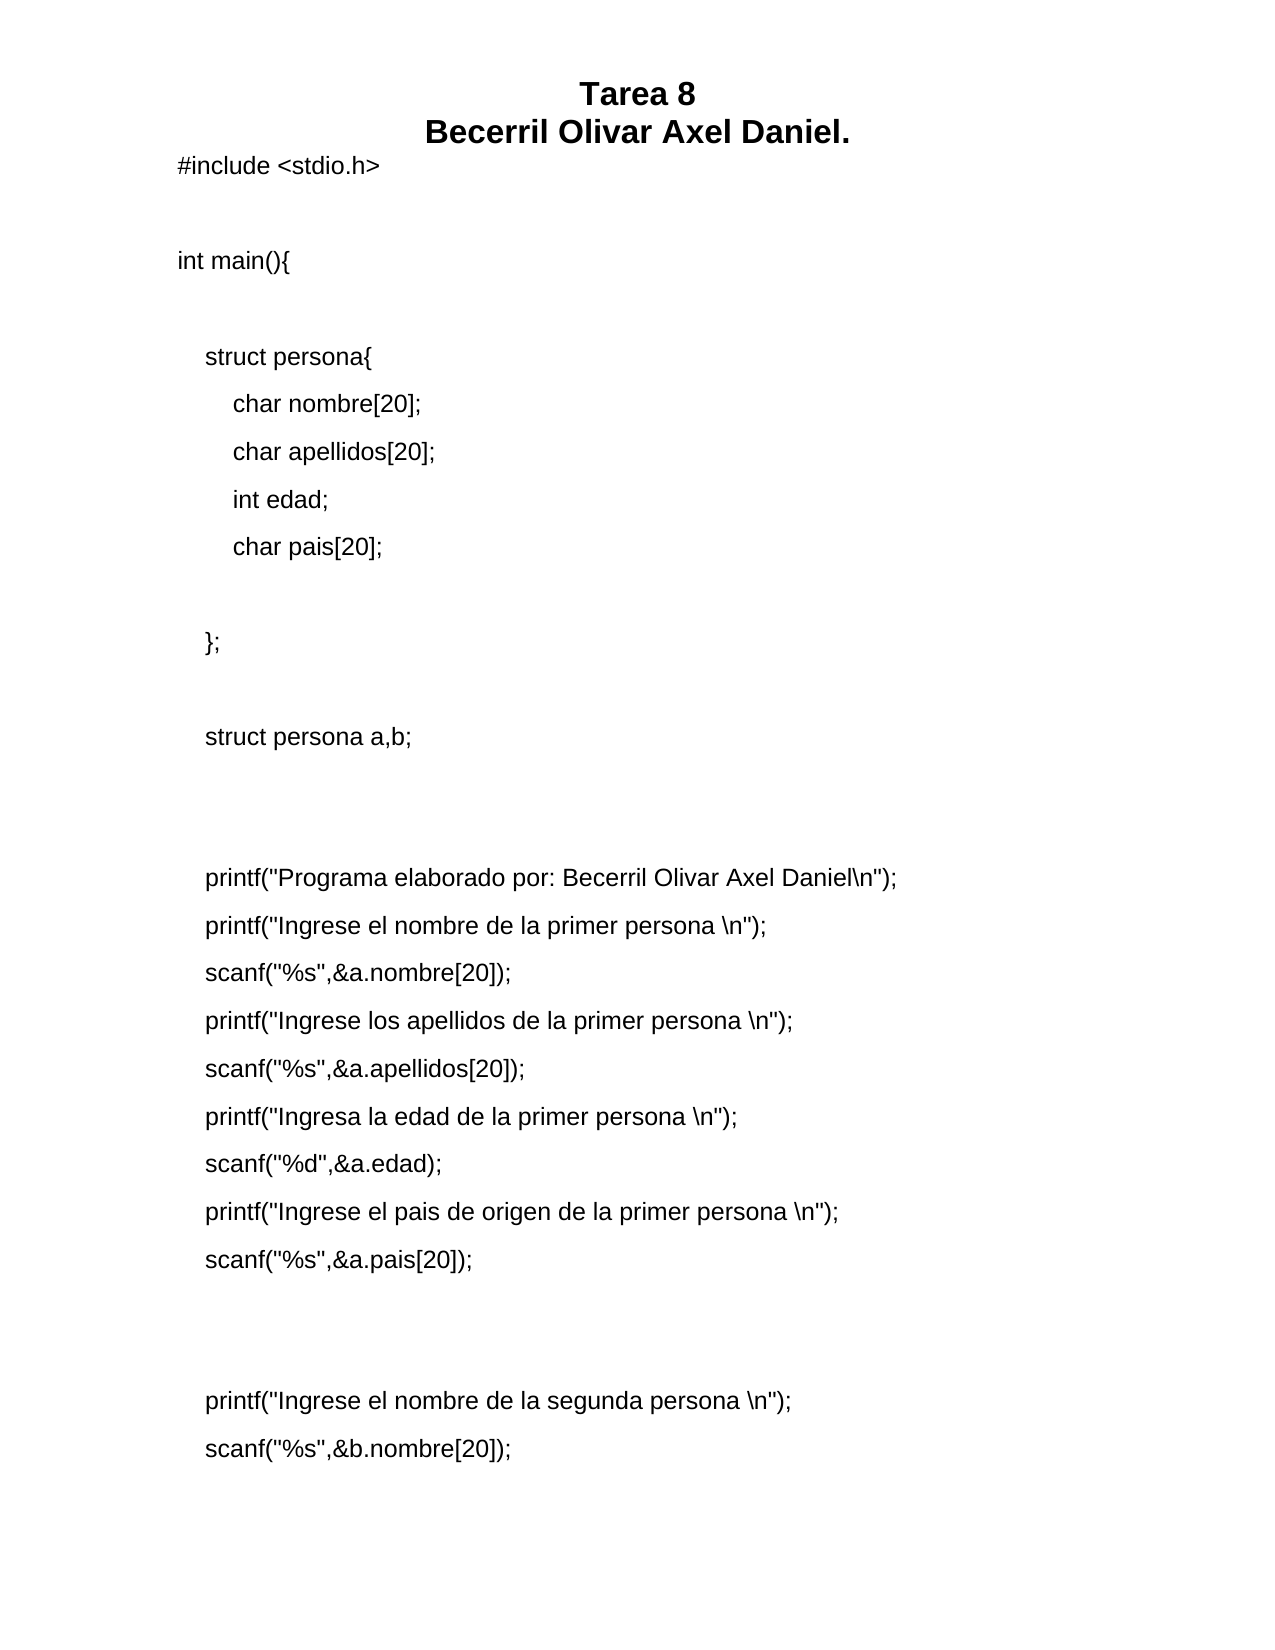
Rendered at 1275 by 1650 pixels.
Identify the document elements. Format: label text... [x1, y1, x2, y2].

text struct persona{ [177, 342, 1098, 370]
text }; [177, 627, 1098, 656]
text struct persona a,b; [177, 722, 1098, 750]
text printf("Programa elaborado por: Becerril Olivar Axel Daniel\n"); [177, 863, 1098, 892]
text int edad; [177, 485, 1098, 513]
text char apellidos[20]; [177, 437, 1098, 466]
text scanf("%s",&b.nombre[20]); [177, 1434, 1098, 1463]
text char nombre[20]; [177, 389, 1098, 418]
text scanf("%s",&a.pais[20]); [177, 1245, 1098, 1273]
text printf("Ingrese el nombre de la segunda persona \n"); [177, 1386, 1098, 1415]
text printf("Ingrese el pais de origen de la primer persona \n"); [177, 1197, 1098, 1226]
text scanf("%s",&a.nombre[20]); [177, 958, 1098, 987]
text printf("Ingrese el nombre de la primer persona \n"); [177, 911, 1098, 939]
text #include <stdio.h> [177, 151, 1098, 179]
text scanf("%s",&a.apellidos[20]); [177, 1054, 1098, 1083]
text char pais[20]; [177, 532, 1098, 561]
text scanf("%d",&a.edad); [177, 1149, 1098, 1178]
text printf("Ingrese los apellidos de la primer persona \n"); [177, 1006, 1098, 1035]
text printf("Ingresa la edad de la primer persona \n"); [177, 1102, 1098, 1130]
text int main(){ [177, 246, 1098, 275]
